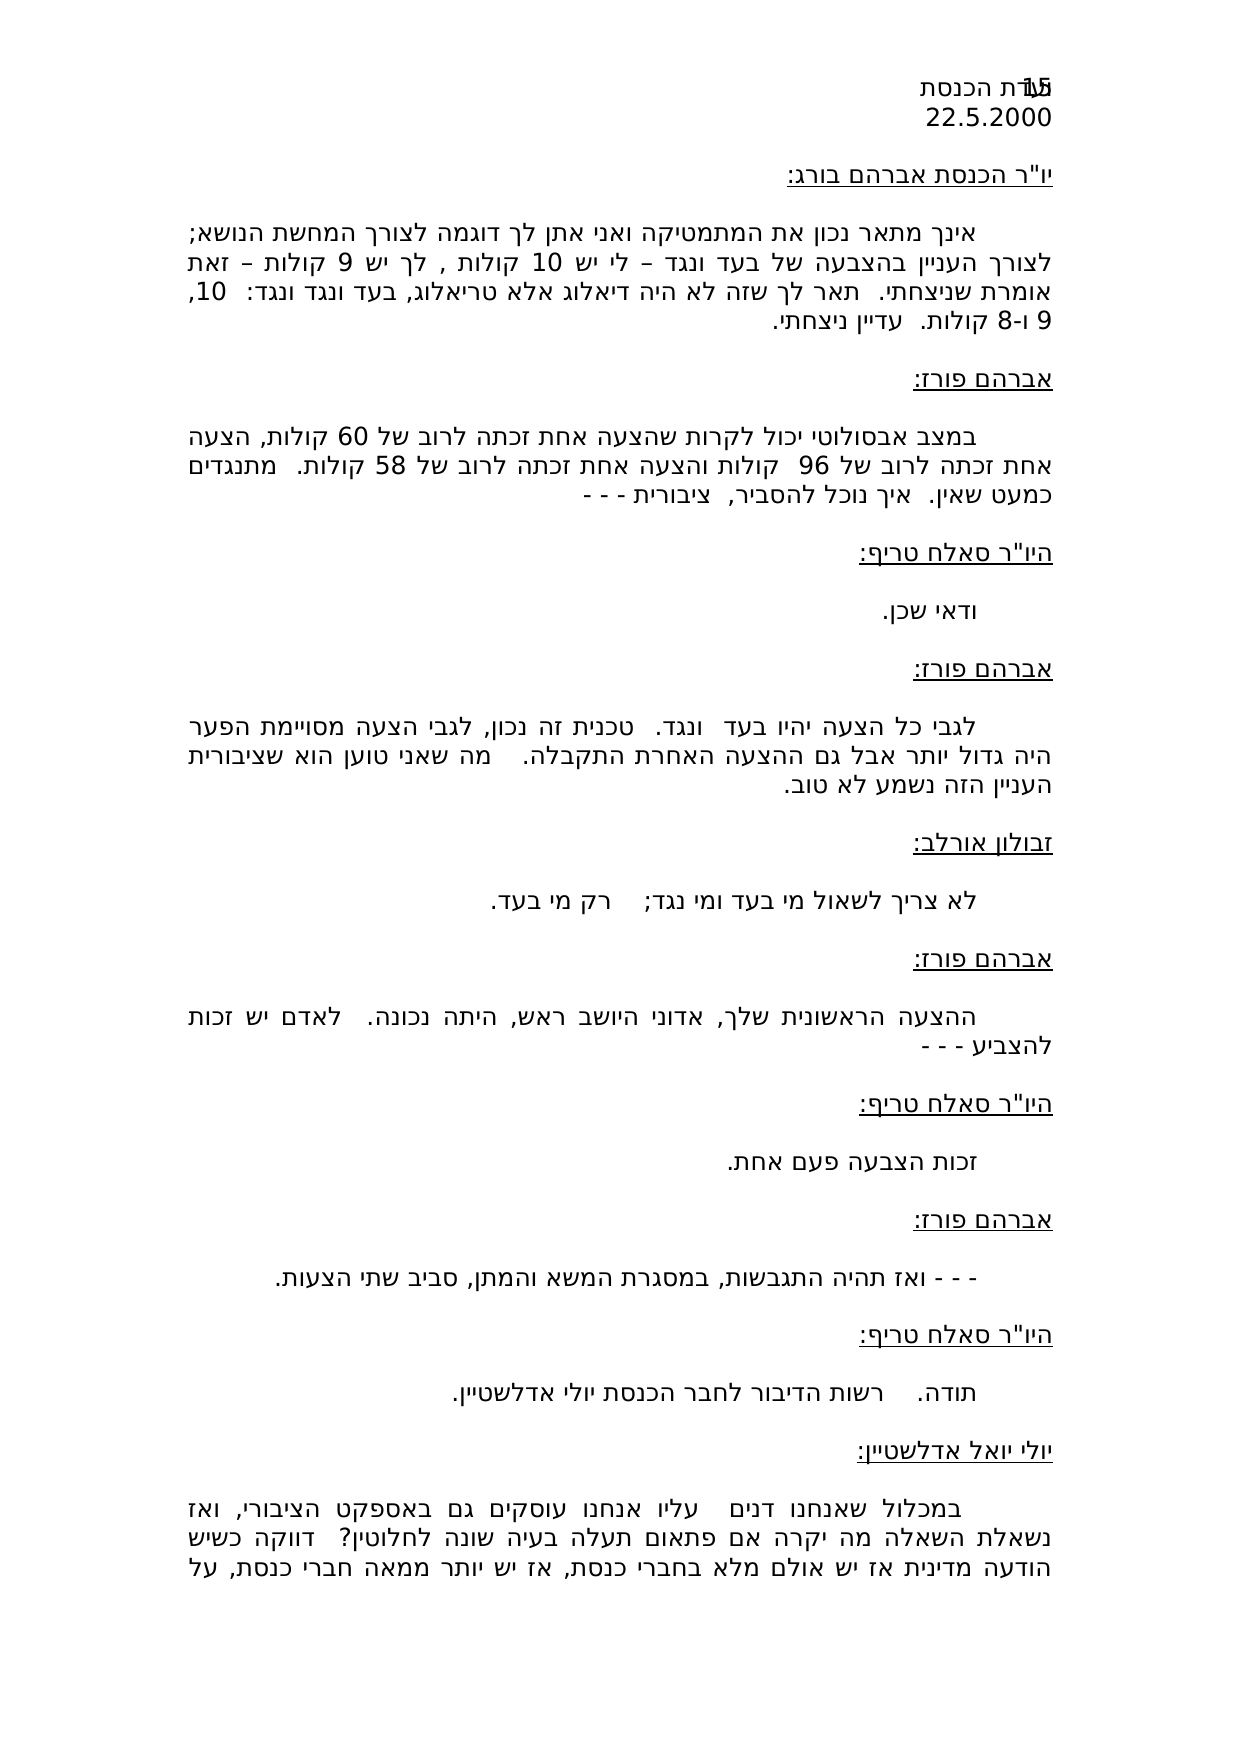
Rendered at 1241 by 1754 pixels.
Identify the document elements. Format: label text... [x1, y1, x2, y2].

text במצב אבסולוטי יכול לקרות שהצעה אחת זכתה לרוב של 60 קולות, הצעה אחת זכתה לרוב של 96 קולות והצעה אחת זכתה לרוב של 58 קולות. מתנגדים כמעט שאין. איך נוכל להסביר, ציבורית - - - [187, 422, 1053, 509]
text זבולון אורלב: [187, 828, 1053, 857]
text יולי יואל אדלשטיין: [187, 1436, 1053, 1466]
text היו"ר סאלח טריף: [187, 538, 1053, 567]
text לגבי כל הצעה יהיו בעד ונגד. טכנית זה נכון, לגבי הצעה מסויימת הפער היה גדול יותר אבל גם ההצעה האחרת התקבלה. מה שאני טוען הוא שציבורית העניין הזה נשמע לא טוב. [187, 712, 1053, 799]
text אינך מתאר נכון את המתמטיקה ואני אתן לך דוגמה לצורך המחשת הנושא; לצורך העניין בהצבעה של בעד ונגד – לי יש 10 קולות , לך יש 9 קולות – זאת אומרת שניצחתי. תאר לך שזה לא היה דיאלוג אלא טריאלוג, בעד ונגד ונגד: 10, 9 ו-8 קולות. עדיין ניצחתי. [187, 218, 1053, 335]
text תודה. רשות הדיבור לחבר הכנסת יולי אדלשטיין. [187, 1378, 1053, 1408]
text - - - ואז תהיה התגבשות, במסגרת המשא והמתן, סביב שתי הצעות. [187, 1263, 1053, 1292]
text זכות הצבעה פעם אחת. [187, 1147, 1053, 1176]
text אברהם פורז: [187, 364, 1053, 393]
text היו"ר סאלח טריף: [187, 1321, 1053, 1350]
text אברהם פורז: [187, 654, 1053, 683]
text יו"ר הכנסת אברהם בורג: [187, 161, 1053, 190]
text אברהם פורז: [187, 1205, 1053, 1234]
text היו"ר סאלח טריף: [187, 1089, 1053, 1118]
text לא צריך לשאול מי בעד ומי נגד; רק מי בעד. [187, 886, 1053, 915]
text ודאי שכן. [187, 596, 1053, 625]
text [187, 1494, 1053, 1582]
text ההצעה הראשונית שלך, אדוני היושב ראש, היתה נכונה. לאדם יש זכות להצביע - - - [187, 1002, 1053, 1060]
text אברהם פורז: [187, 944, 1053, 973]
